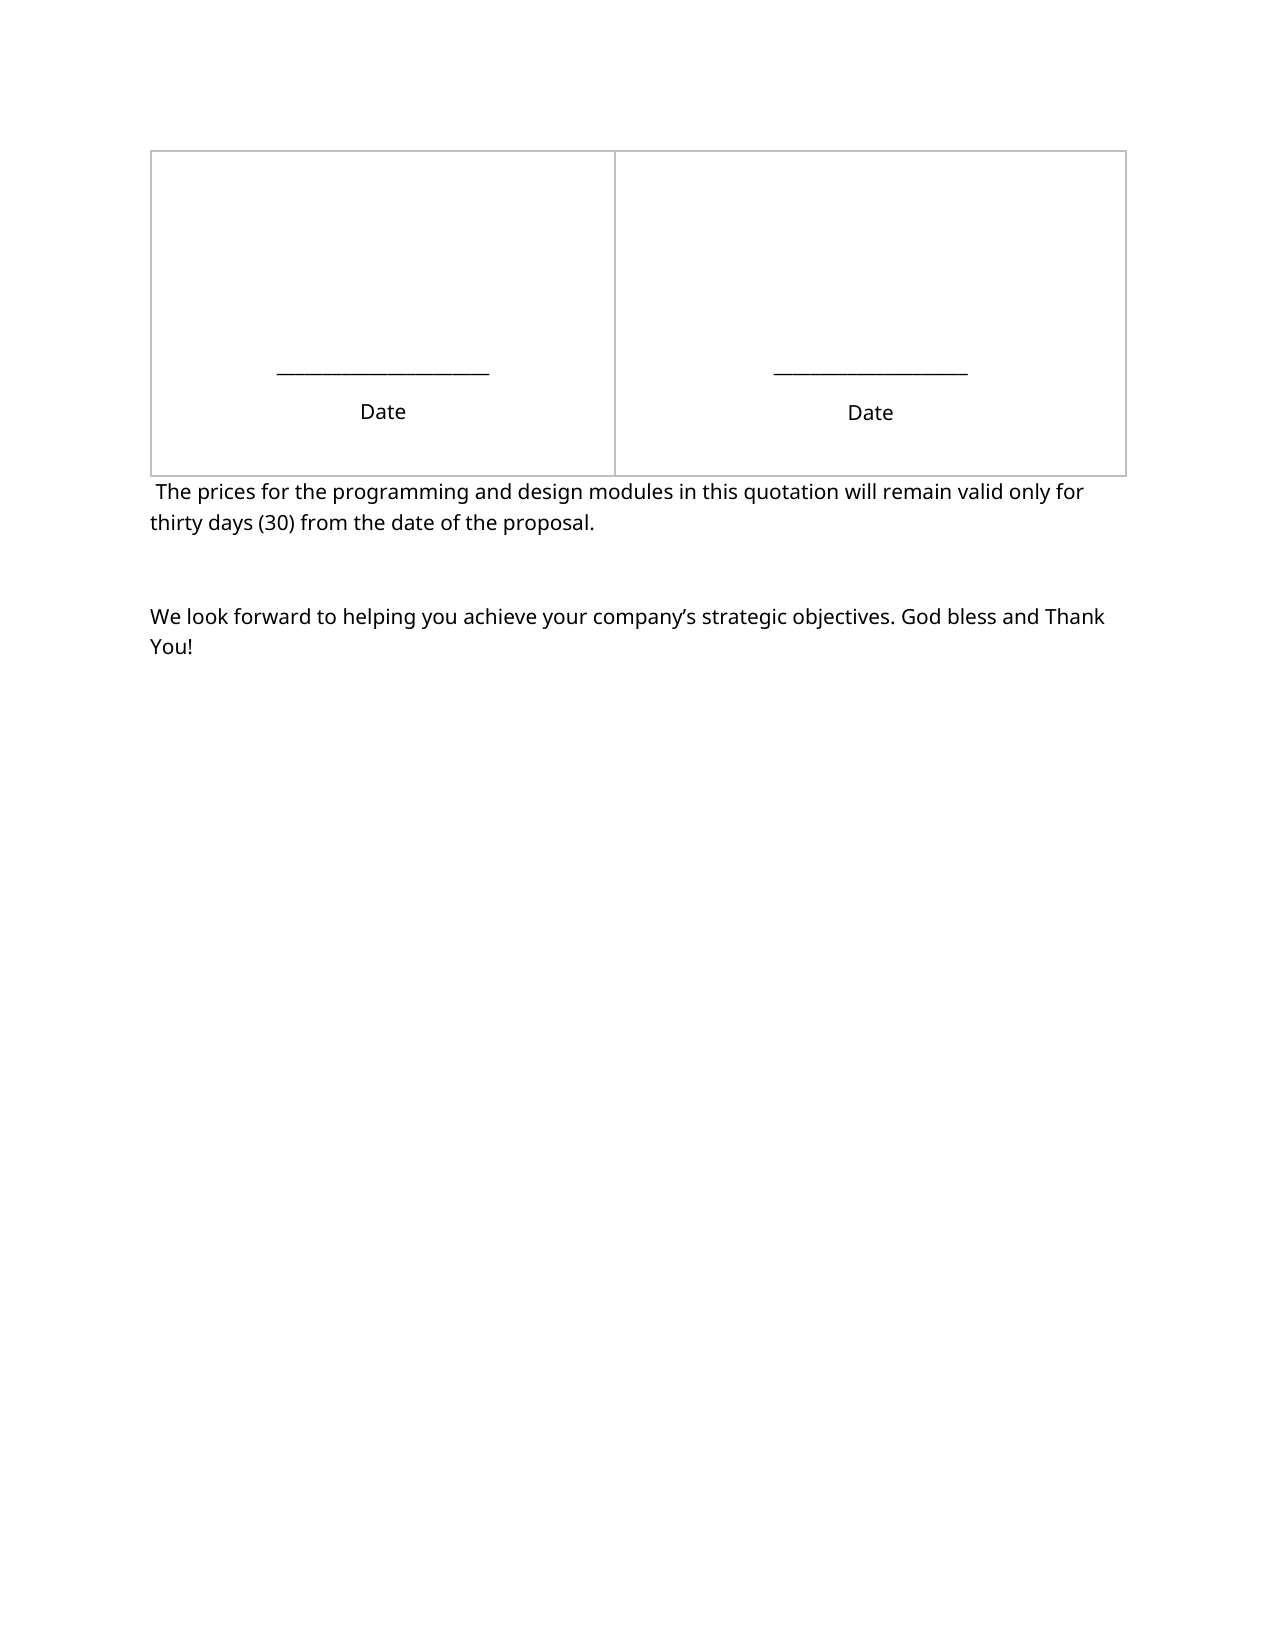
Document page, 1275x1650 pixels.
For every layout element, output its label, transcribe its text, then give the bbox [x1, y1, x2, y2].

table_cell _______________________ Date [152, 152, 614, 475]
table_cell _____________________ Date [616, 152, 1125, 475]
text The prices for the programming and design modules in this quotation will remain valid only for thirty days (30) from the date of the proposal. [150, 477, 1125, 536]
text We look forward to helping you achieve your company’s strategic objectives. God bless and Thank You! [150, 602, 1125, 661]
